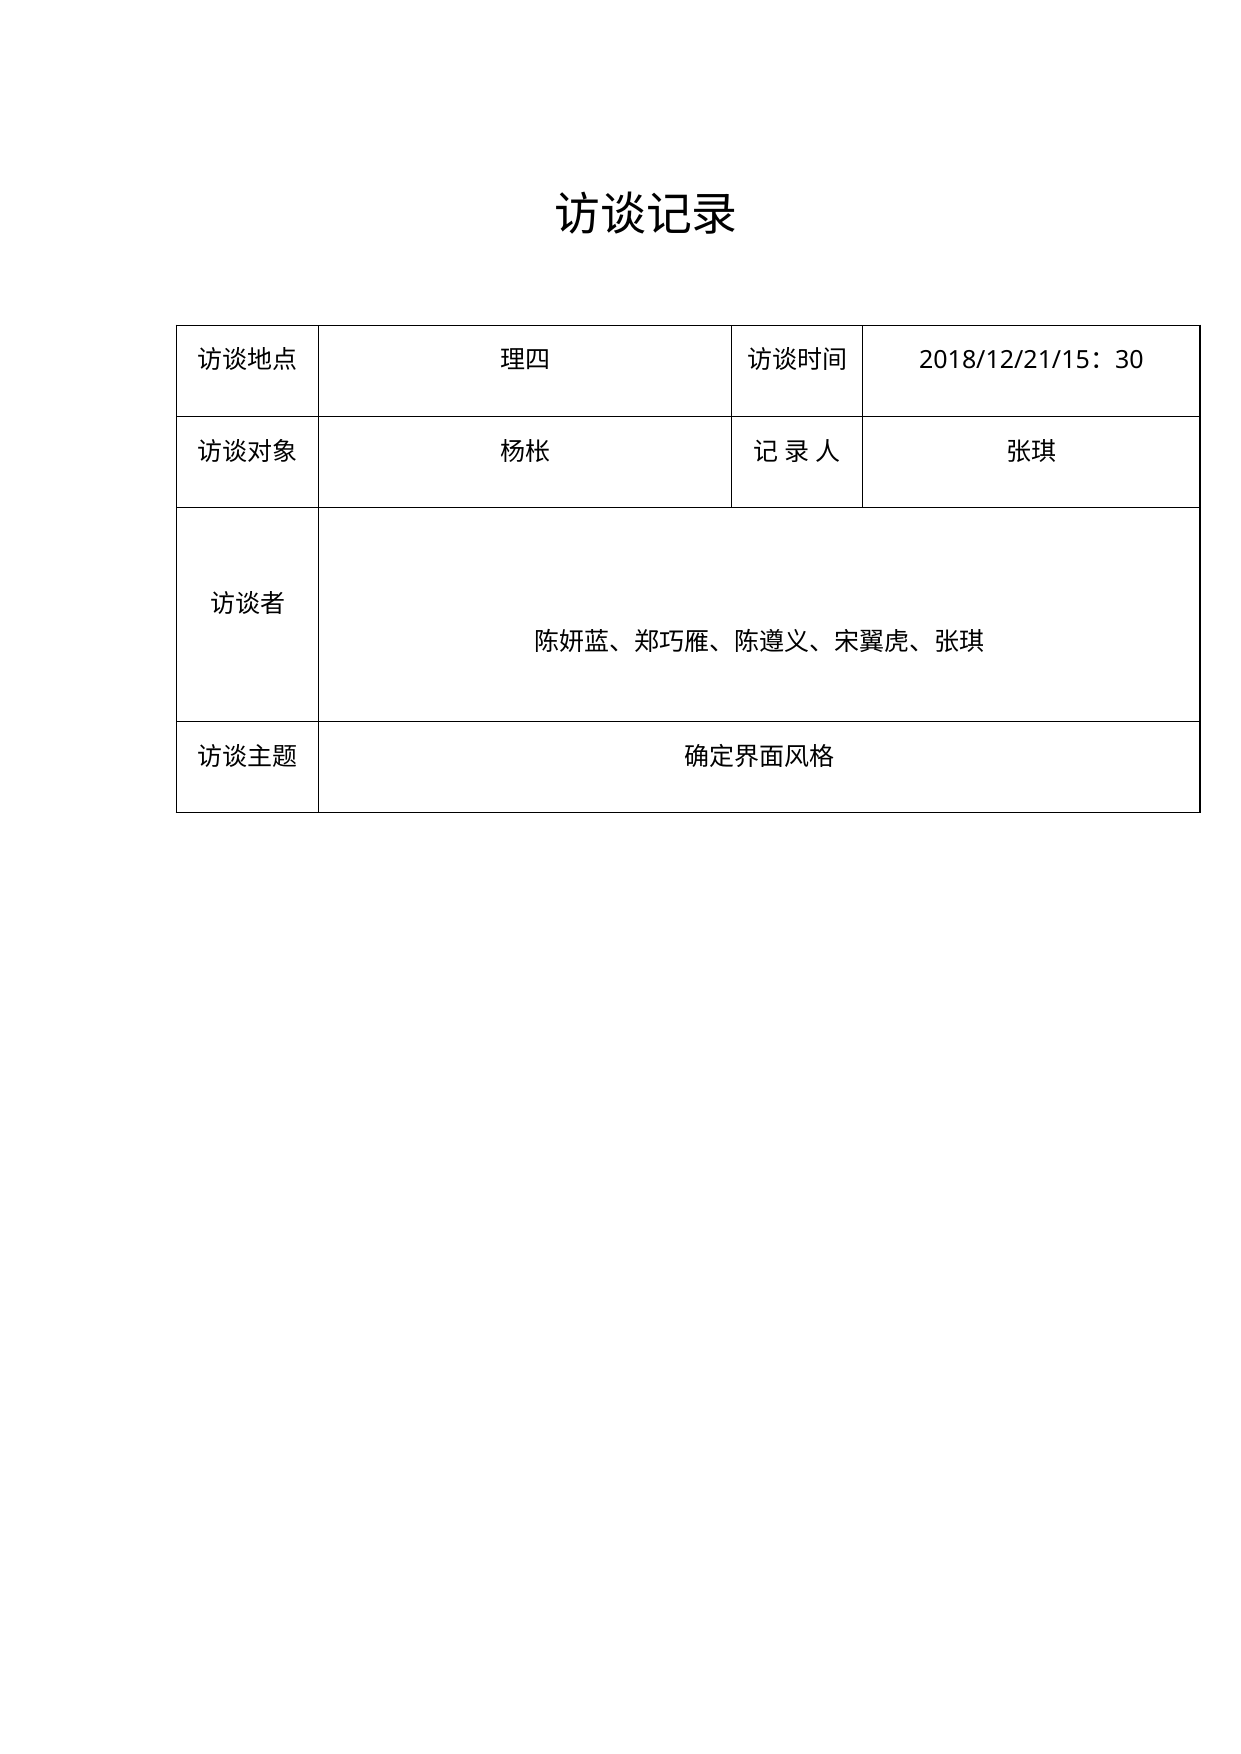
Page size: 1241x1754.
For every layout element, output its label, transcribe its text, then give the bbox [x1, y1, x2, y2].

table_header 2018/12/21/15：30 [863, 326, 1199, 416]
text 访谈记录 [187, 162, 1053, 259]
table_header 访谈地点 [177, 326, 318, 416]
table_cell 杨枨 [319, 417, 731, 507]
table_cell 访谈主题 [177, 722, 318, 812]
table_header 理四 [319, 326, 731, 416]
table_cell 访谈者 [177, 508, 318, 721]
table_cell 确定界面风格 [319, 722, 1199, 812]
table_cell 访谈对象 [177, 417, 318, 507]
table_cell 陈妍蓝、郑巧雁、陈遵义、宋翼虎、张琪 [319, 508, 1199, 721]
table_cell 记 录 人 [732, 417, 862, 507]
table_header 访谈时间 [732, 326, 862, 416]
table_cell 张琪 [863, 417, 1199, 507]
